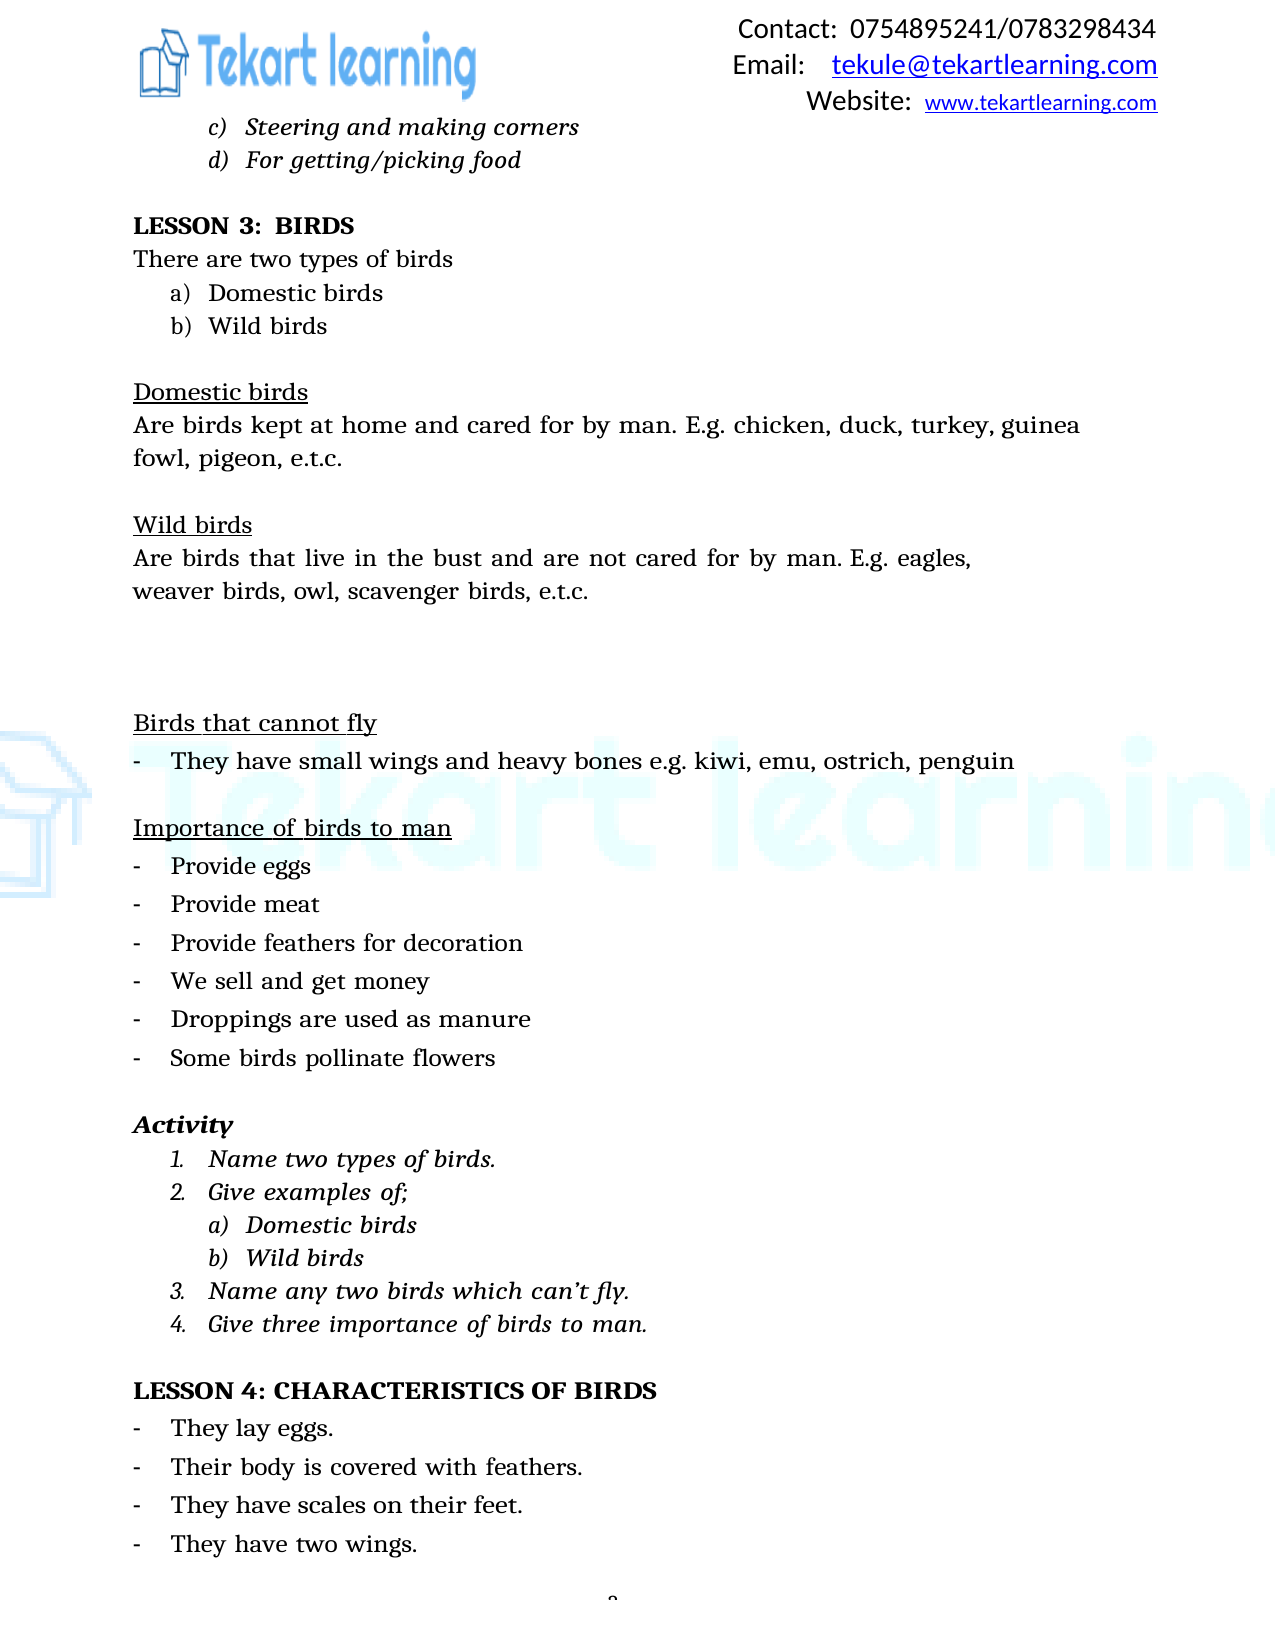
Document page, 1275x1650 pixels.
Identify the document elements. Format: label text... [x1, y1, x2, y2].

list Name any two birds which can’t fly. [170, 1277, 1275, 1306]
list Their body is covered with feathers. [133, 1448, 1275, 1482]
picture [0, 731, 1275, 898]
picture [139, 28, 476, 102]
list They lay eggs. [133, 1410, 1275, 1444]
list We sell and get money [133, 963, 1275, 997]
list They have scales on their feet. [133, 1487, 1275, 1521]
list Give examples of; [170, 1178, 1275, 1206]
subtitle LESSON 4: CHARACTERISTICS OF BIRDS [133, 1377, 1275, 1405]
text Are birds kept at home and cared for by man. E.g. chicken, duck, turkey, guinea fowl, pigeon, e.t.c. [133, 411, 1096, 473]
list Provide eggs [133, 847, 1275, 881]
list They have two wings. [133, 1525, 1275, 1559]
subtitle LESSON 3: BIRDS [133, 212, 1275, 241]
text Wild birds [133, 511, 1275, 539]
subtitle Activity [133, 1111, 1275, 1140]
text Are birds that live in the bust and are not cared for by man. E.g. eagles, weaver birds, owl, scavenger birds, e.t.c. [133, 544, 1019, 606]
list Wild birds [170, 312, 1275, 341]
list For getting/picking food [208, 146, 1275, 175]
list Provide meat [133, 886, 1275, 920]
text There are two types of birds [133, 245, 1275, 274]
list They have small wings and heavy bones e.g. kiwi, emu, ostrich, penguin [133, 742, 1275, 777]
list Droppings are used as manure [133, 1001, 1275, 1035]
text Importance of birds to man [133, 814, 1275, 843]
list Name two types of birds. [170, 1144, 1275, 1173]
list Steering and making corners [208, 112, 1275, 142]
text Birds that cannot fly [133, 709, 1275, 738]
list Domestic birds [170, 279, 1275, 307]
list Some birds pollinate flowers [133, 1040, 1275, 1074]
list Wild birds [208, 1244, 1275, 1273]
text Domestic birds [133, 378, 1275, 407]
list Provide feathers for decoration [133, 924, 1275, 958]
list Give three importance of birds to man. [170, 1310, 1275, 1339]
list Domestic birds [208, 1211, 1275, 1239]
